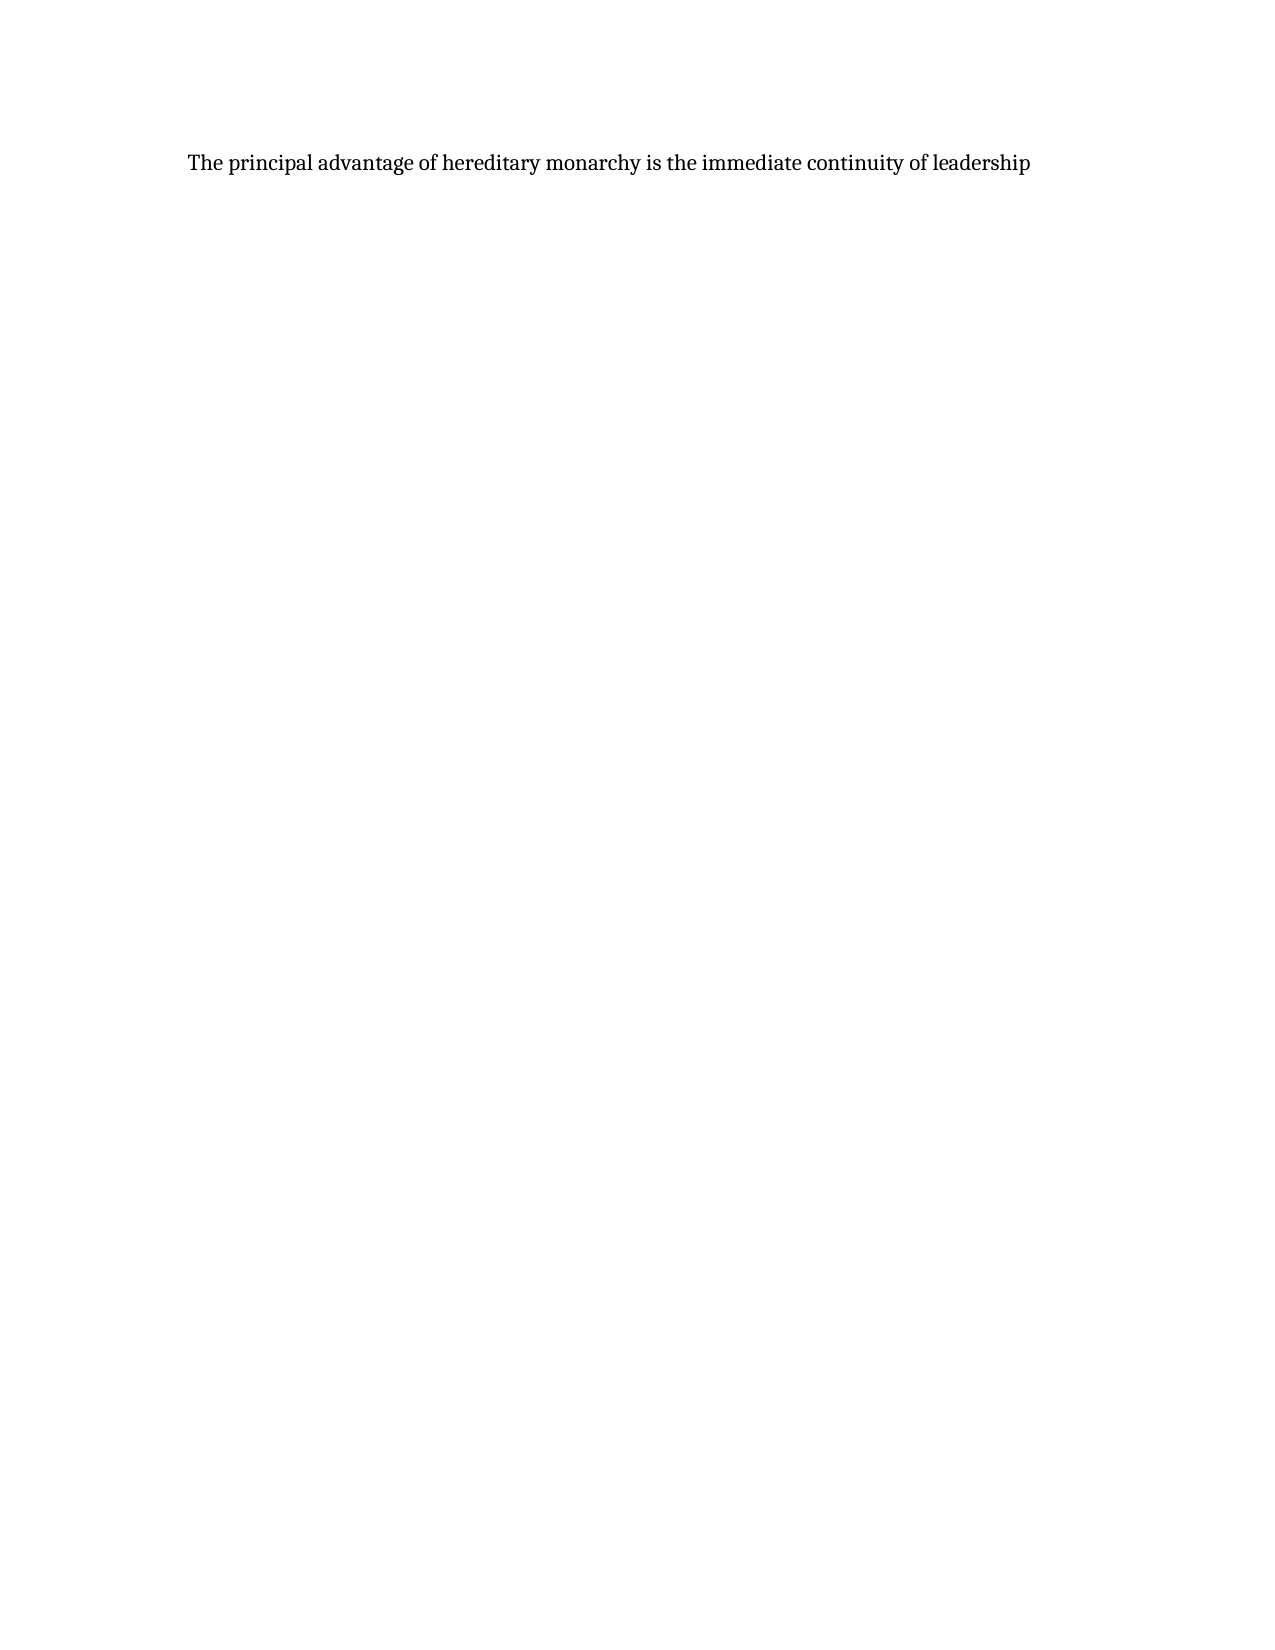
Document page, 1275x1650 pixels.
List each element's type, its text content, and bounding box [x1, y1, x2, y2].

text The principal advantage of hereditary monarchy is the immediate continuity of leadership [187, 150, 1087, 176]
